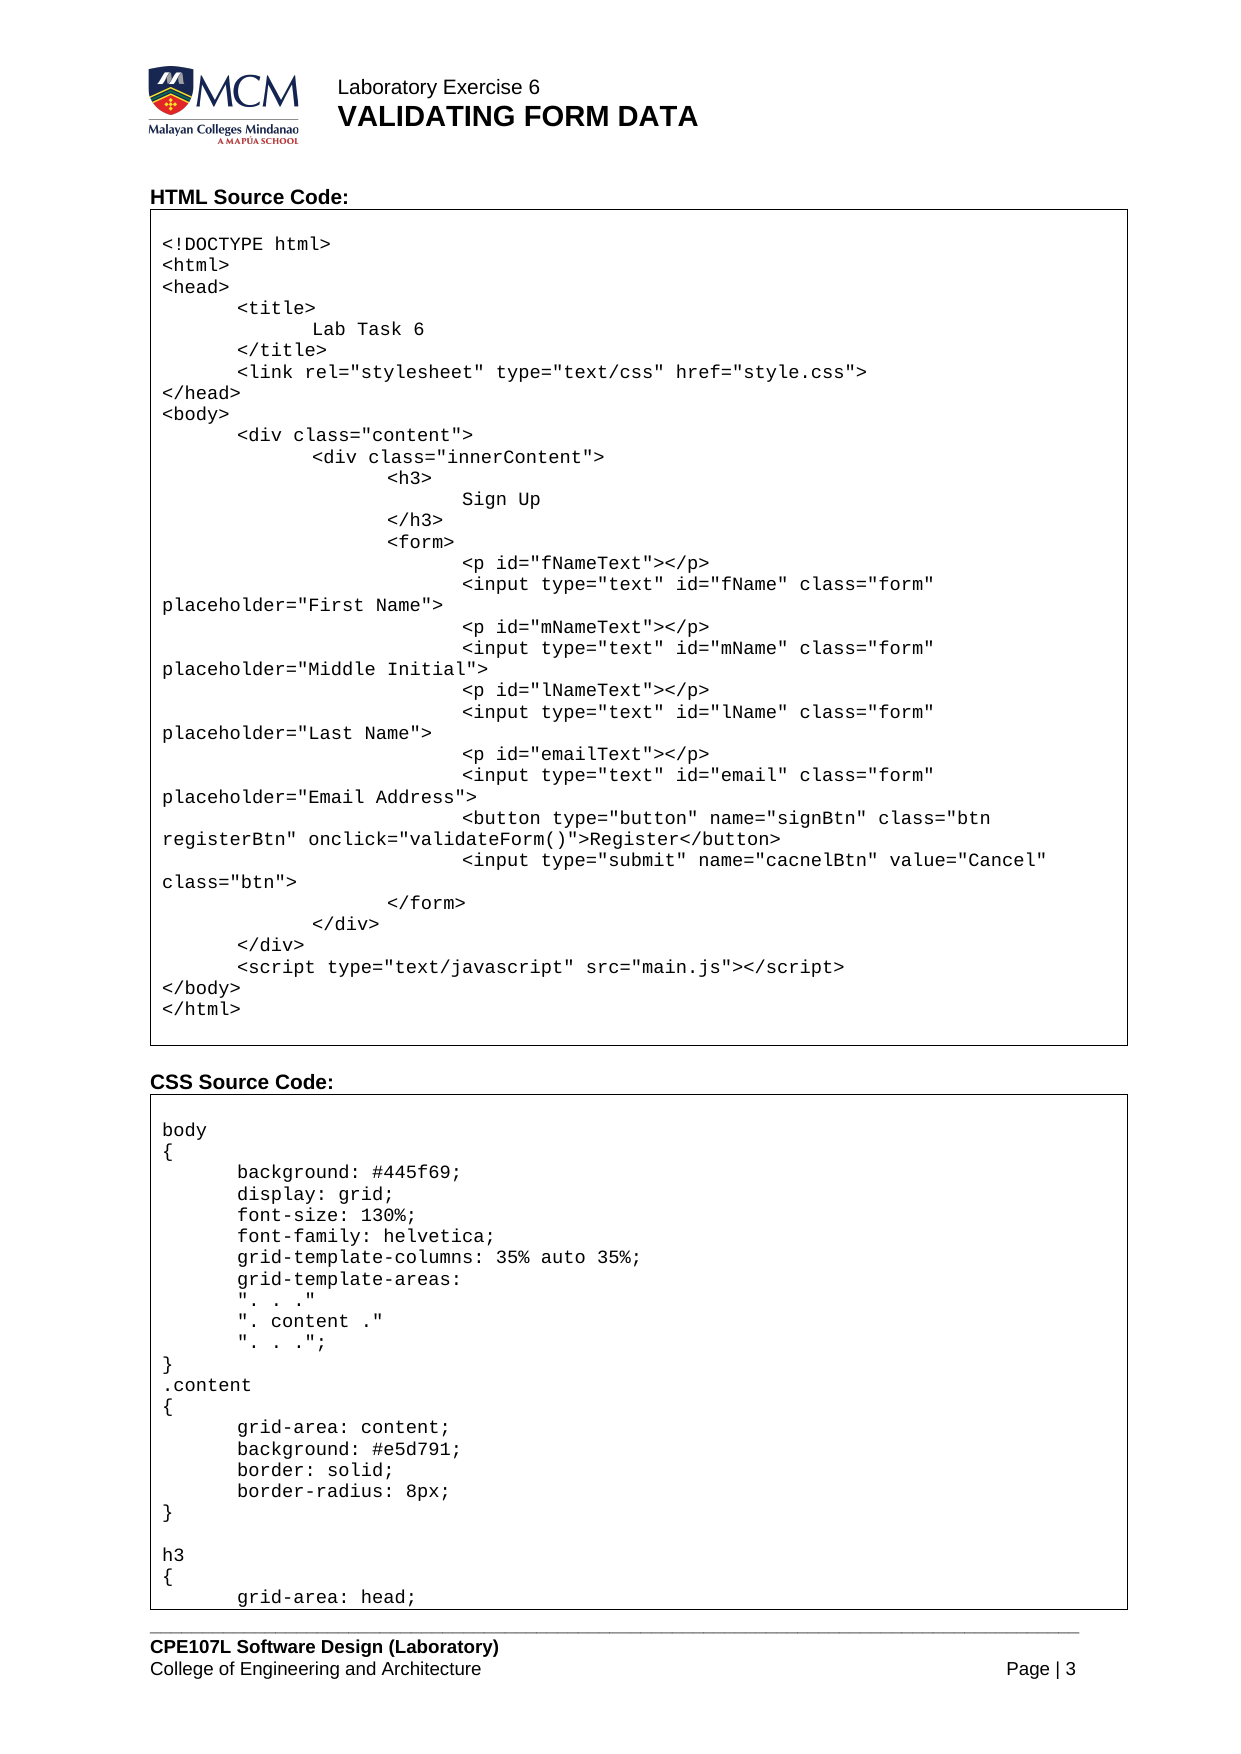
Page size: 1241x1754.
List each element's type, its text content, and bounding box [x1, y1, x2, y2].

table_header <!DOCTYPE html> <html> <head> <title> Lab Task 6 </title> <link rel="stylesheet" type="text/css" href="style.css"> </head> <body> <div class="content"> <div class="innerContent"> <h3> Sign Up </h3> <form> <p id="fNameText"></p> <input type="text" id="fName" class="form" placeholder="First Name"> <p id="mNameText"></p> <input type="text" id="mName" class="form" placeholder="Middle Initial"> <p id="lNameText"></p> <input type="text" id="lName" class="form" placeholder="Last Name"> <p id="emailText"></p> <input type="text" id="email" class="form" placeholder="Email Address"> <button type="button" name="signBtn" class="btn registerBtn" onclick="validateForm()">Register</button> <input type="submit" name="cacnelBtn" value="Cancel" class="btn"> </form> </div> </div> <script type="text/javascript" src="main.js"></script> </body> </html> [151, 210, 1127, 1045]
text HTML Source Code: [150, 184, 1128, 208]
text CSS Source Code: [150, 1070, 1128, 1094]
picture [148, 66, 299, 144]
